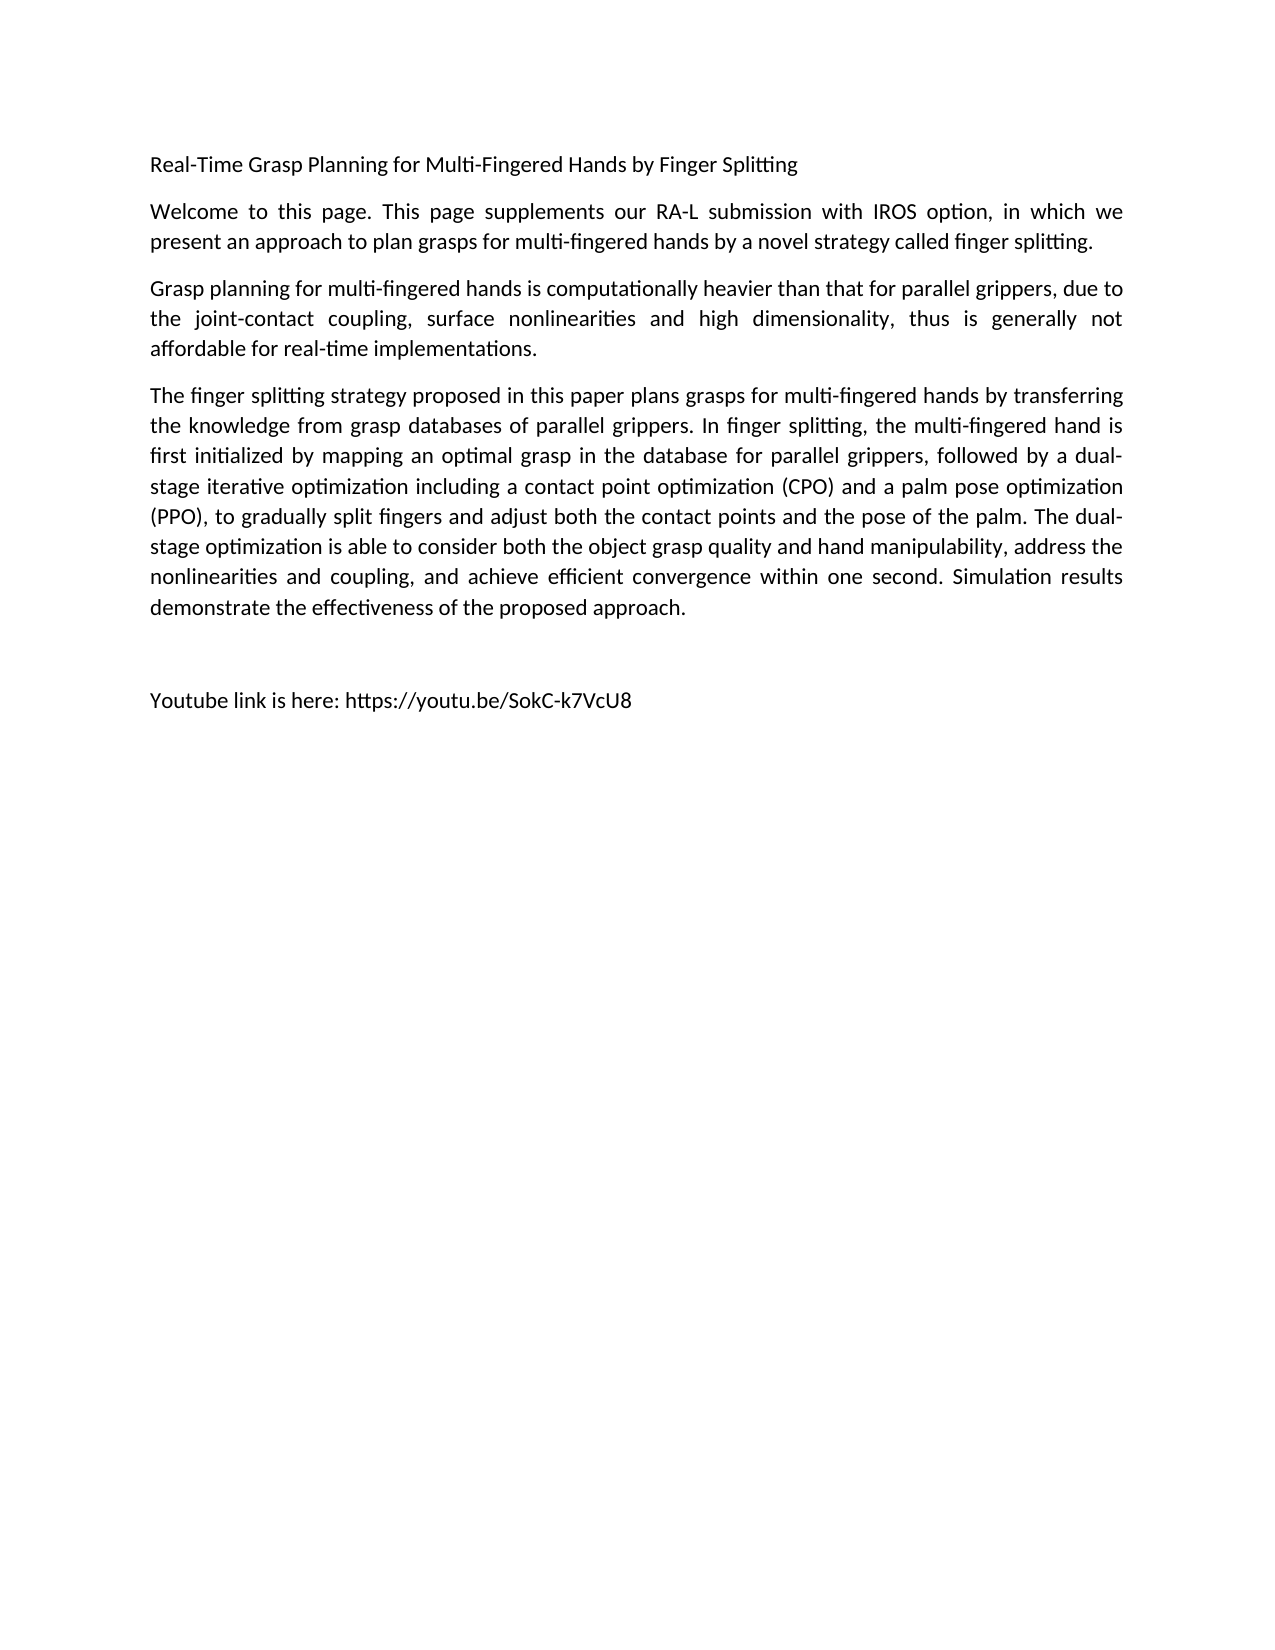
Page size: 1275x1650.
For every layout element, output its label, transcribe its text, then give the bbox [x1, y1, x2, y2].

text Real-Time Grasp Planning for Multi-Fingered Hands by Finger Splitting [150, 150, 1125, 178]
text Grasp planning for multi-fingered hands is computationally heavier than that for parallel grippers, due to the joint-contact coupling, surface nonlinearities and high dimensionality, thus is generally not affordable for real-time implementations. [150, 274, 1125, 362]
text Youtube link is here: https://youtu.be/SokC-k7VcU8 [150, 686, 1125, 714]
text Welcome to this page. This page supplements our RA-L submission with IROS option, in which we present an approach to plan grasps for multi-fingered hands by a novel strategy called finger splitting. [150, 197, 1125, 255]
text The finger splitting strategy proposed in this paper plans grasps for multi-fingered hands by transferring the knowledge from grasp databases of parallel grippers. In finger splitting, the multi-fingered hand is first initialized by mapping an optimal grasp in the database for parallel grippers, followed by a dual-stage iterative optimization including a contact point optimization (CPO) and a palm pose optimization (PPO), to gradually split fingers and adjust both the contact points and the pose of the palm. The dual-stage optimization is able to consider both the object grasp quality and hand manipulability, address the nonlinearities and coupling, and achieve efficient convergence within one second. Simulation results demonstrate the effectiveness of the proposed approach. [150, 381, 1125, 621]
